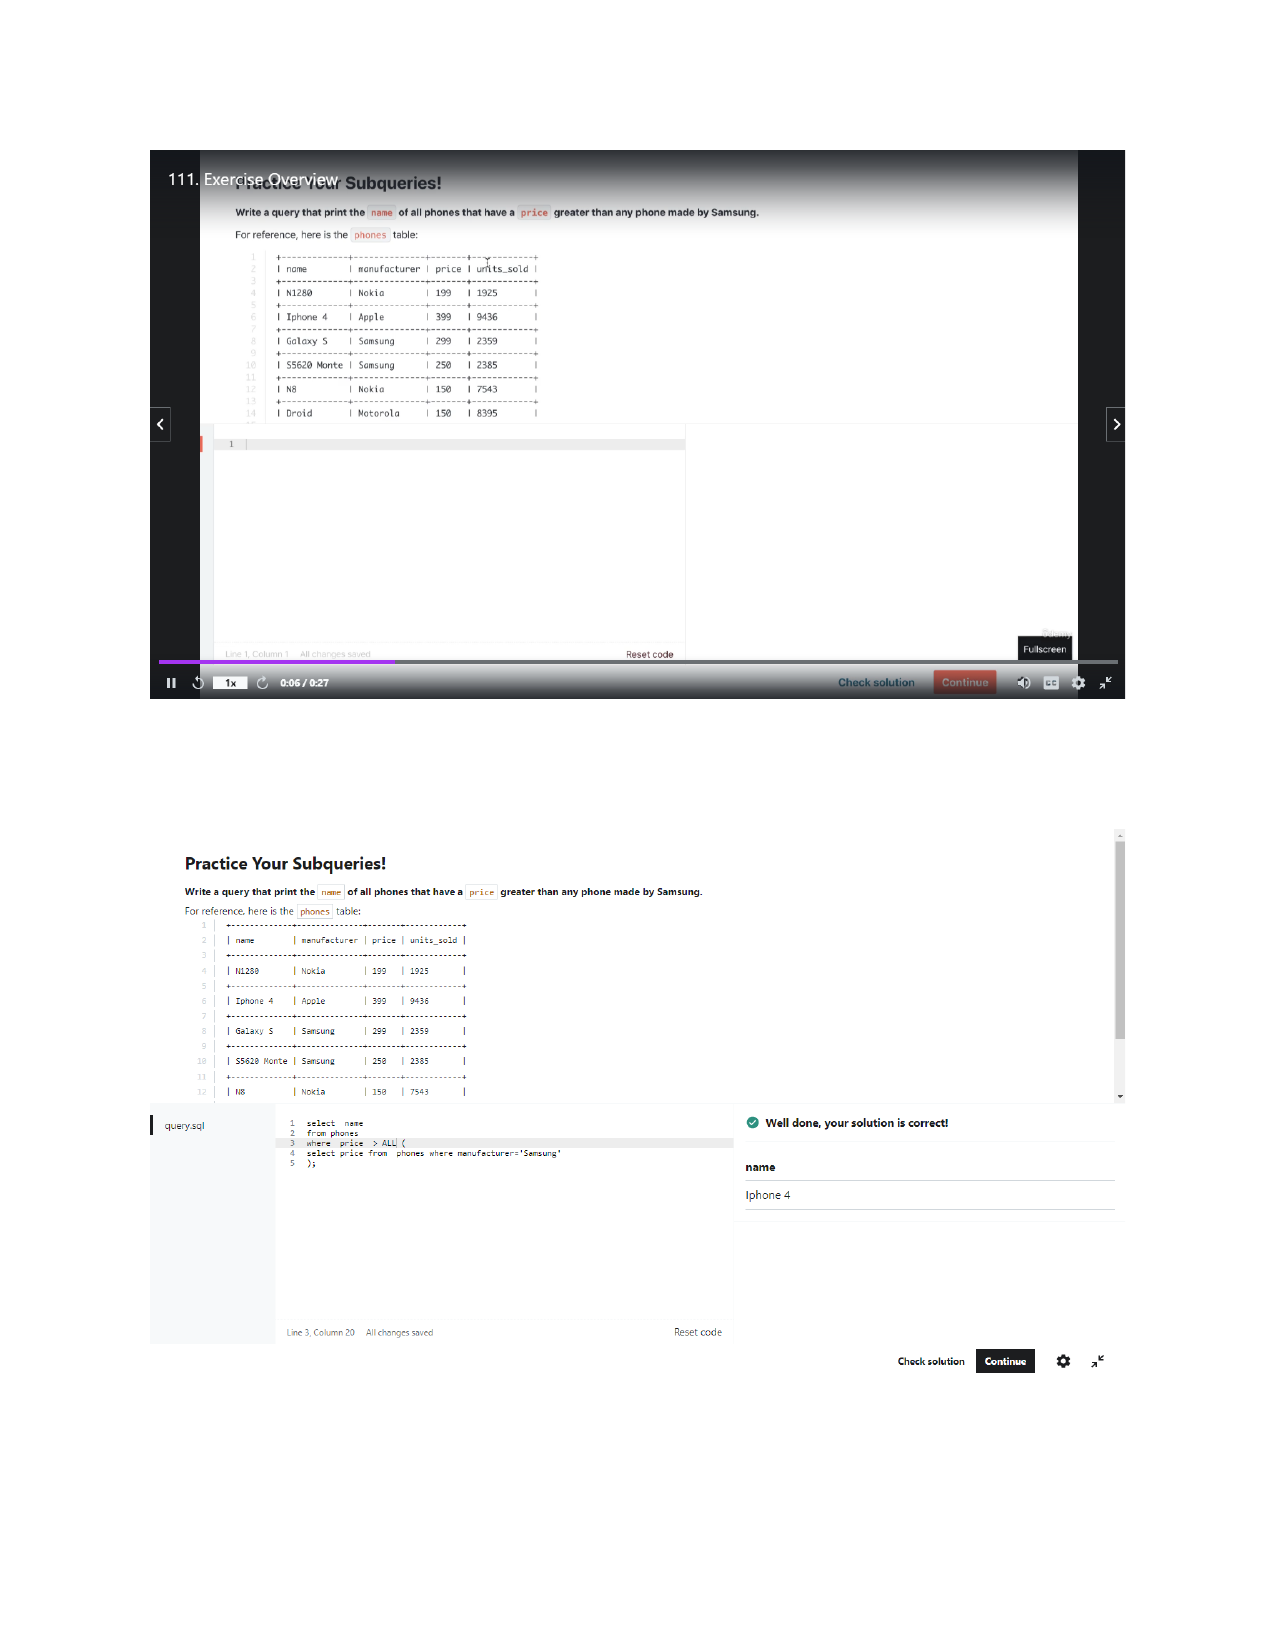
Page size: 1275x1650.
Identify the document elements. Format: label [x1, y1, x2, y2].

picture [150, 150, 1125, 699]
picture [150, 829, 1125, 1378]
